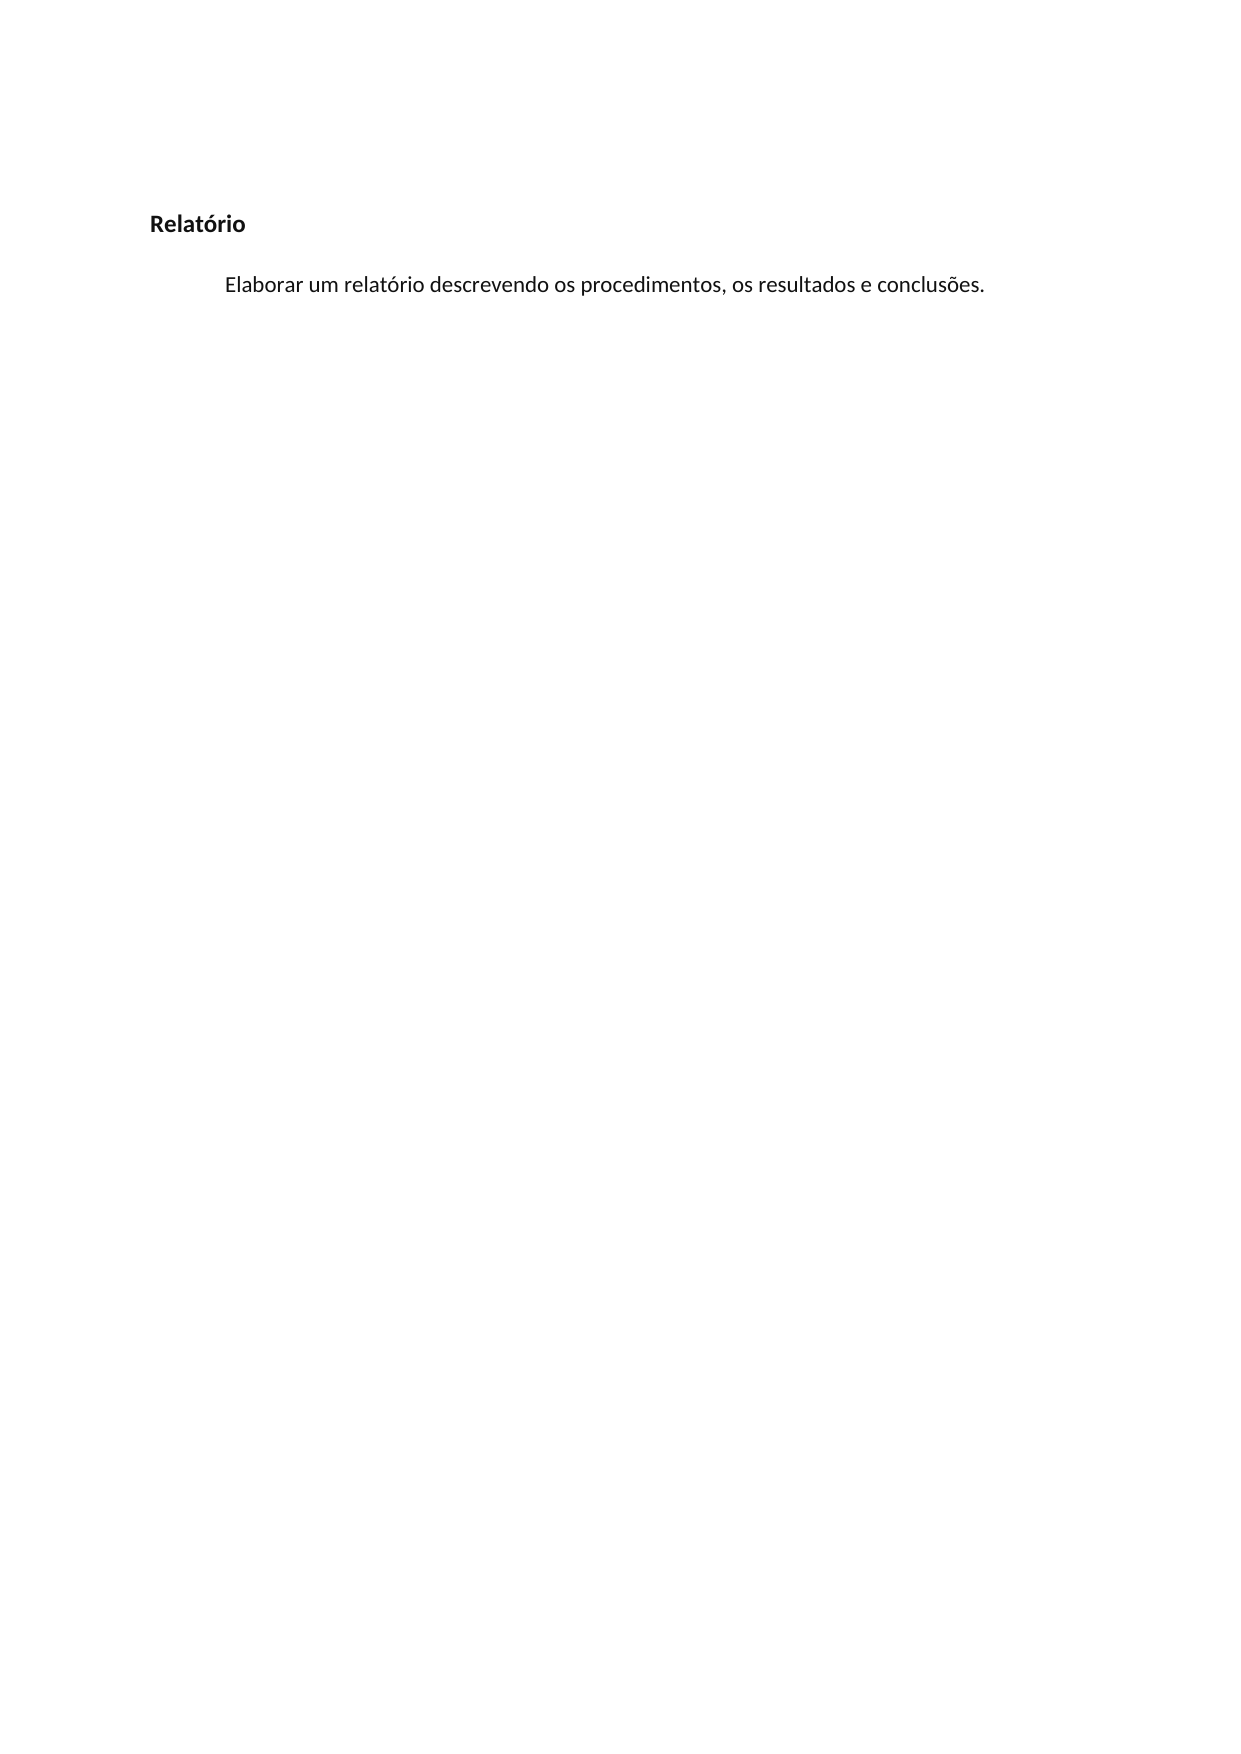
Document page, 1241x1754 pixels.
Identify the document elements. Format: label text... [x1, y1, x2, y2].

text Elaborar um relatório descrevendo os procedimentos, os resultados e conclusões. [150, 260, 1090, 308]
text Relatório [150, 208, 1090, 239]
